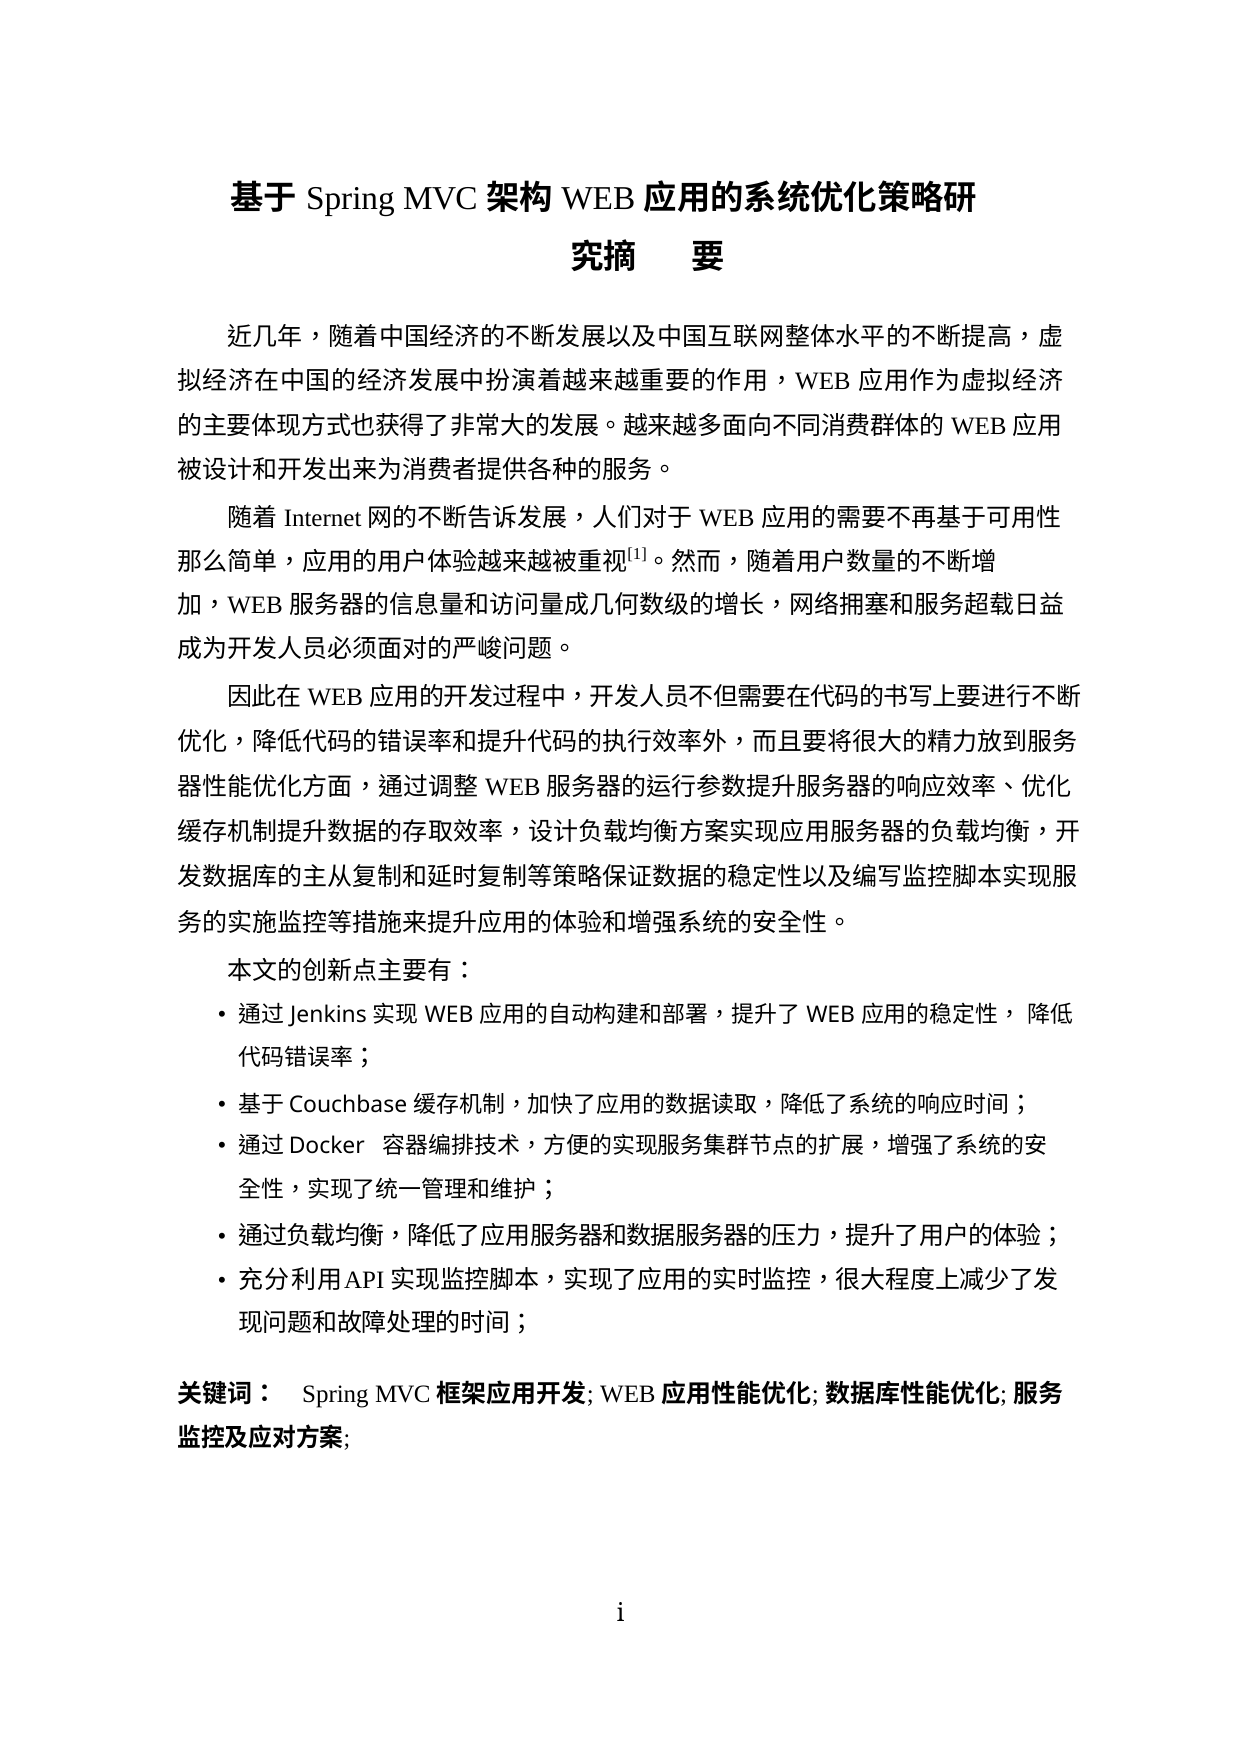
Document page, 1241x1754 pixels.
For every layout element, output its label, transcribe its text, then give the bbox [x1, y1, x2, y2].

text 近⼏年，随着中国经济的不断发展以及中国互联⽹整体⽔平的不断提⾼，虚拟经济在中国的经济发展中扮演着越来越重要的作⽤，WEB 应⽤作为虚拟经济的主要体现⽅式也获得了⾮常⼤的发展。越来越多⾯向不同消费群体的 WEB 应⽤被设计和开发出来为消费者提供各种的服务。 [177, 318, 1063, 486]
list 充分利⽤API 实现监控脚本，实现了应⽤的实时监控，很⼤程度上减少了发现问题和故障处理的时间； [217, 1261, 1063, 1339]
text 本⽂的创新点主要有： [227, 952, 1092, 986]
text 基于 Spring MVC 架构 WEB 应用的系统优化策略研究摘 要 [230, 173, 1010, 278]
text 关键词： Spring MVC 框架应用开发; WEB 应用性能优化; 数据库性能优化; 服务监控及应对方案; [177, 1376, 1063, 1454]
list 通过Docker 容器编排技术，⽅便的实现服务集群节点的扩展，增强了系统的安全性，实现了统⼀管理和维护； [217, 1129, 1063, 1204]
list 基于Couchbase 缓存机制，加快了应⽤的数据读取，降低了系统的响应时间； [217, 1086, 1092, 1120]
text 随着 Internet ⽹的不断告诉发展，⼈们对于 WEB 应⽤的需要不再基于可⽤性那么简单，应⽤的⽤户体验越来越被重视[1]。然⽽，随着⽤户数量的不断增加，WEB 服务器的信息量和访问量成⼏何数级的增长，⽹络拥塞和服务超载⽇益成为开发⼈员必须⾯对的严峻问题。 [177, 500, 1082, 664]
list 通过负载均衡，降低了应⽤服务器和数据服务器的压⼒，提升了⽤户的体验； [217, 1218, 1092, 1252]
list 通过 Jenkins 实现 WEB 应⽤的⾃动构建和部署，提升了 WEB 应⽤的稳定性， 降低代码错误率； [217, 998, 1080, 1072]
text 因此在 WEB 应⽤的开发过程中，开发⼈员不但需要在代码的书写上要进⾏不断优化，降低代码的错误率和提升代码的执⾏效率外，⽽且要将很⼤的精⼒放到服务器性能优化⽅⾯，通过调整 WEB 服务器的运⾏参数提升服务器的响应效率、优化缓存机制提升数据的存取效率，设计负载均衡⽅案实现应⽤服务器的负载均衡，开发数据库的主从复制和延时复制等策略保证数据的稳定性以及编写监控脚本实现服务的实施监控等措施来提升应⽤的体验和增强系统的安全性。 [177, 678, 1082, 938]
